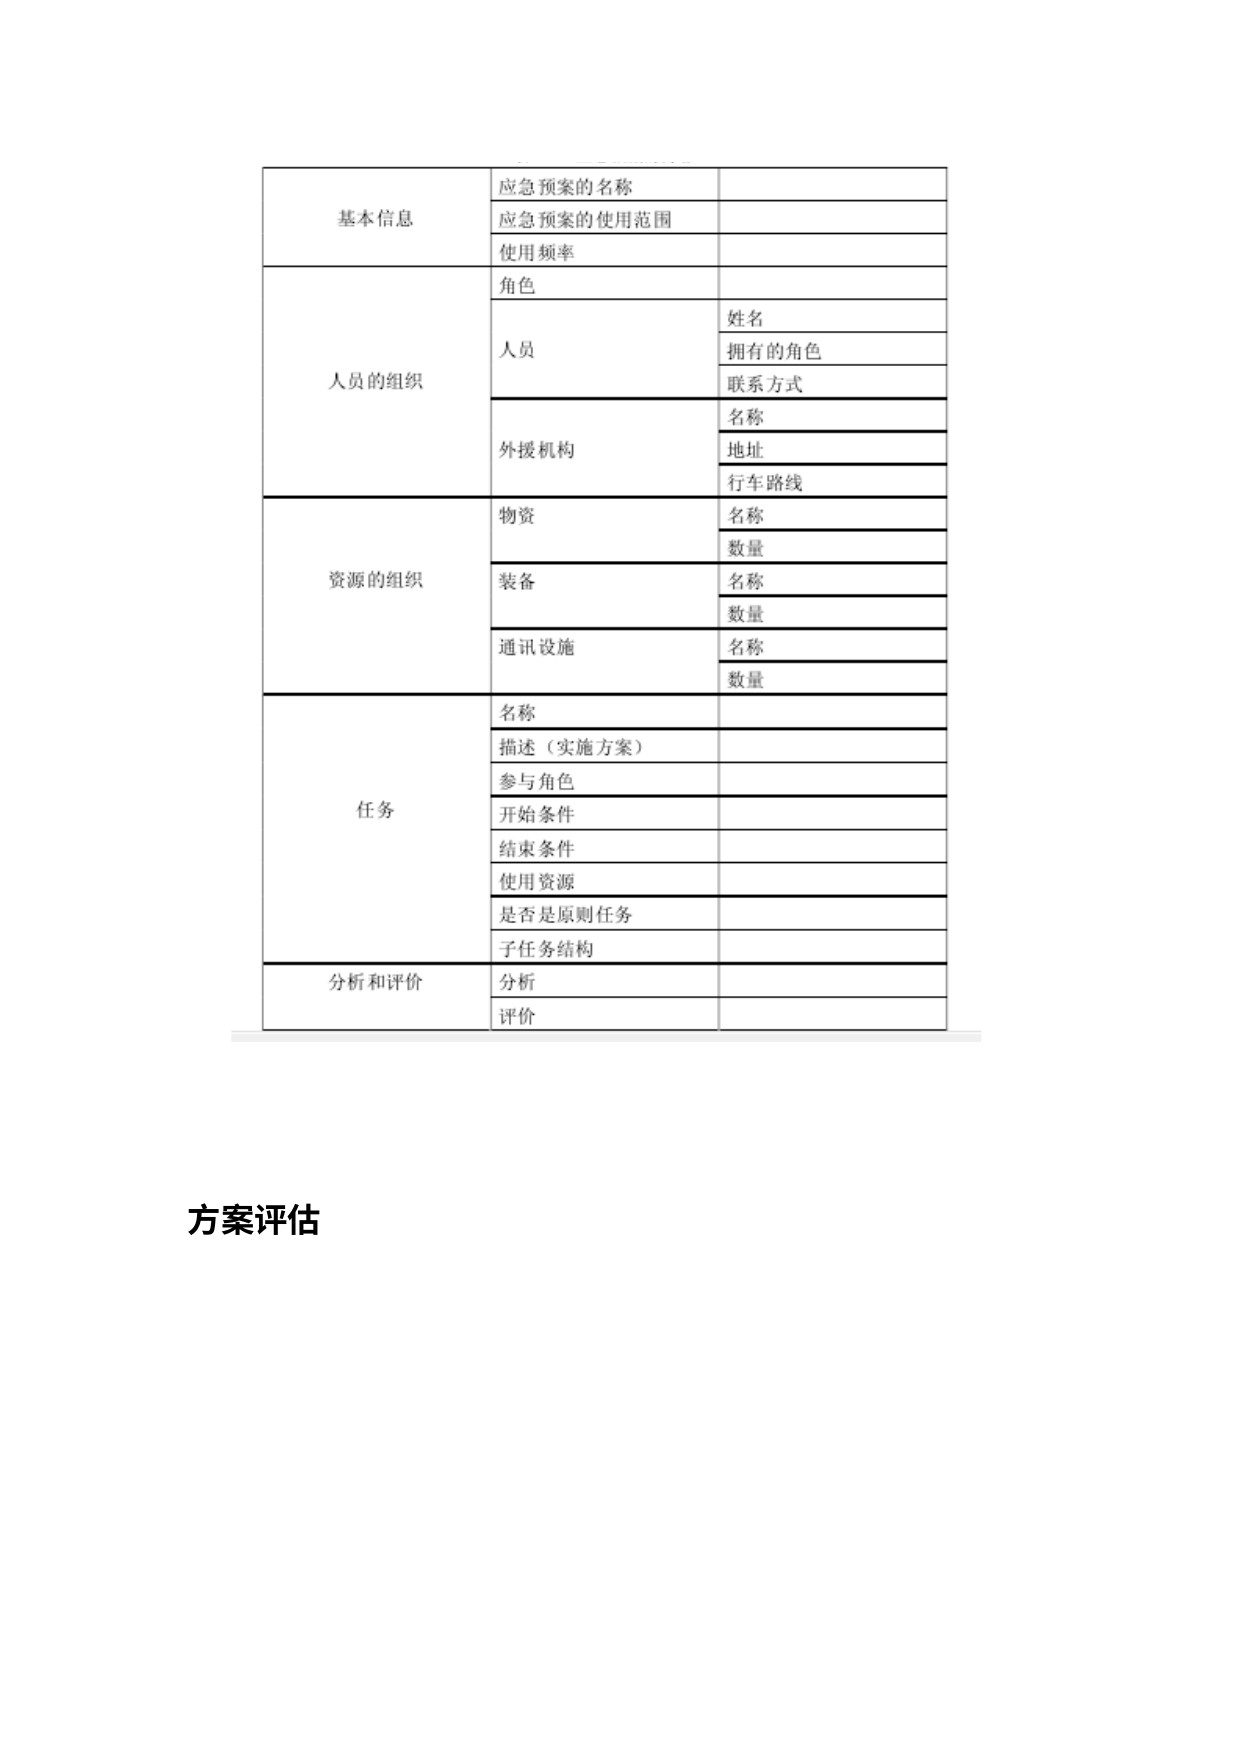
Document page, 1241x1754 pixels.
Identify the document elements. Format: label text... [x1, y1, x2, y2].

picture [231, 162, 982, 1042]
subtitle 方案评估 [187, 1186, 1053, 1251]
